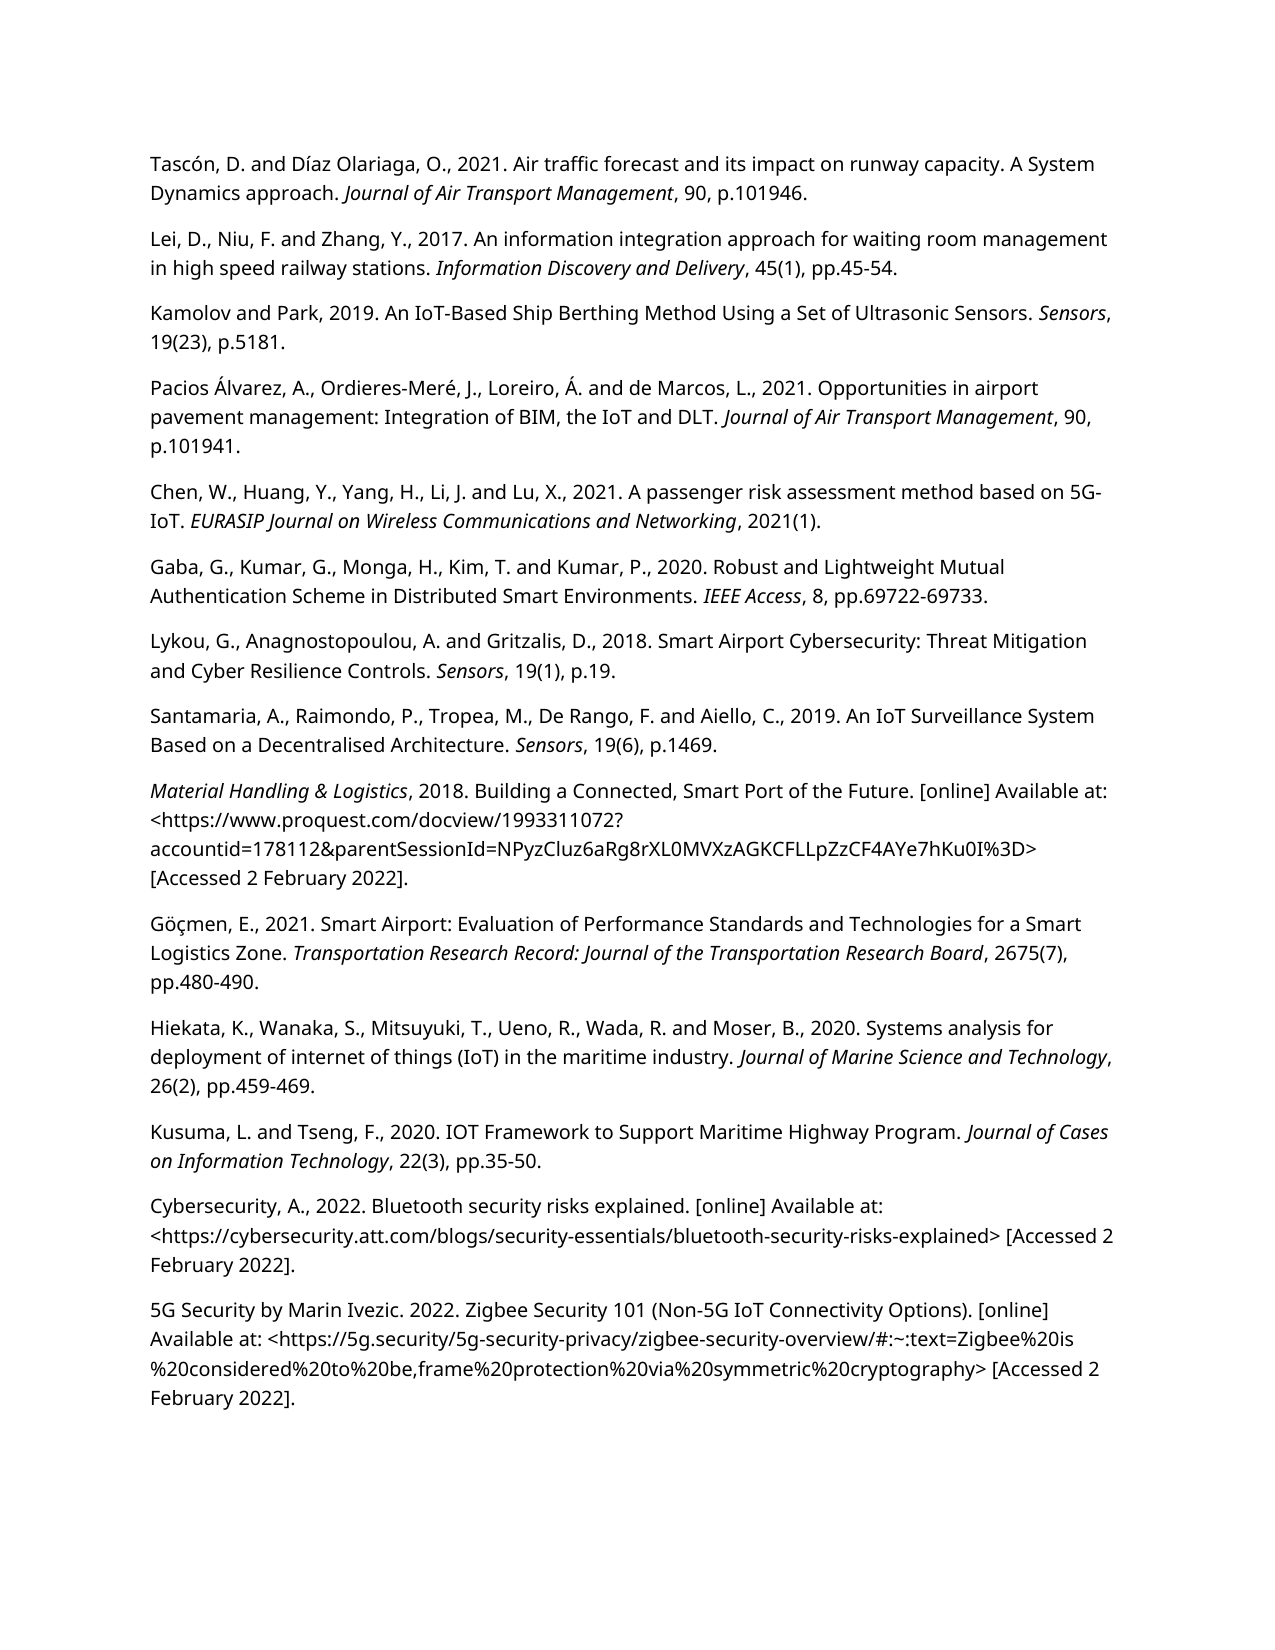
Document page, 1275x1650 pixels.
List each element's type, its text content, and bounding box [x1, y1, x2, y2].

text Lykou, G., Anagnostopoulou, A. and Gritzalis, D., 2018. Smart Airport Cybersecurity: Threat Mitigation and Cyber Resilience Controls. Sensors, 19(1), p.19. [150, 628, 1125, 684]
text Chen, W., Huang, Y., Yang, H., Li, J. and Lu, X., 2021. A passenger risk assessment method based on 5G-IoT. EURASIP Journal on Wireless Communications and Networking, 2021(1). [150, 478, 1125, 534]
text 5G Security by Marin Ivezic. 2022. Zigbee Security 101 (Non-5G IoT Connectivity Options). [online] Available at: <https://5g.security/5g-security-privacy/zigbee-security-overview/#:~:text=Zigbee%20is%20considered%20to%20be,frame%20protection%20via%20symmetric%20cryptography> [Accessed 2 February 2022]. [150, 1297, 1125, 1411]
text Lei, D., Niu, F. and Zhang, Y., 2017. An information integration approach for waiting room management in high speed railway stations. Information Discovery and Delivery, 45(1), pp.45-54. [150, 225, 1125, 281]
text Gaba, G., Kumar, G., Monga, H., Kim, T. and Kumar, P., 2020. Robust and Lightweight Mutual Authentication Scheme in Distributed Smart Environments. IEEE Access, 8, pp.69722-69733. [150, 553, 1125, 609]
text Pacios Álvarez, A., Ordieres-Meré, J., Loreiro, Á. and de Marcos, L., 2021. Opportunities in airport pavement management: Integration of BIM, the IoT and DLT. Journal of Air Transport Management, 90, p.101941. [150, 374, 1125, 459]
text Göçmen, E., 2021. Smart Airport: Evaluation of Performance Standards and Technologies for a Smart Logistics Zone. Transportation Research Record: Journal of the Transportation Research Board, 2675(7), pp.480-490. [150, 910, 1125, 995]
text Kamolov and Park, 2019. An IoT-Based Ship Berthing Method Using a Set of Ultrasonic Sensors. Sensors, 19(23), p.5181. [150, 299, 1125, 356]
text Material Handling & Logistics, 2018. Building a Connected, Smart Port of the Future. [online] Available at: <https://www.proquest.com/docview/1993311072?accountid=178112&parentSessionId=NPyzCluz6aRg8rXL0MVXzAGKCFLLpZzCF4AYe7hKu0I%3D> [Accessed 2 February 2022]. [150, 777, 1125, 892]
text Tascón, D. and Díaz Olariaga, O., 2021. Air traffic forecast and its impact on runway capacity. A System Dynamics approach. Journal of Air Transport Management, 90, p.101946. [150, 150, 1125, 206]
text Hiekata, K., Wanaka, S., Mitsuyuki, T., Ueno, R., Wada, R. and Moser, B., 2020. Systems analysis for deployment of internet of things (IoT) in the maritime industry. Journal of Marine Science and Technology, 26(2), pp.459-469. [150, 1014, 1125, 1099]
text Kusuma, L. and Tseng, F., 2020. IOT Framework to Support Maritime Highway Program. Journal of Cases on Information Technology, 22(3), pp.35-50. [150, 1118, 1125, 1174]
text Santamaria, A., Raimondo, P., Tropea, M., De Rango, F. and Aiello, C., 2019. An IoT Surveillance System Based on a Decentralised Architecture. Sensors, 19(6), p.1469. [150, 703, 1125, 759]
text Cybersecurity, A., 2022. Bluetooth security risks explained. [online] Available at: <https://cybersecurity.att.com/blogs/security-essentials/bluetooth-security-risks-explained> [Accessed 2 February 2022]. [150, 1193, 1125, 1278]
